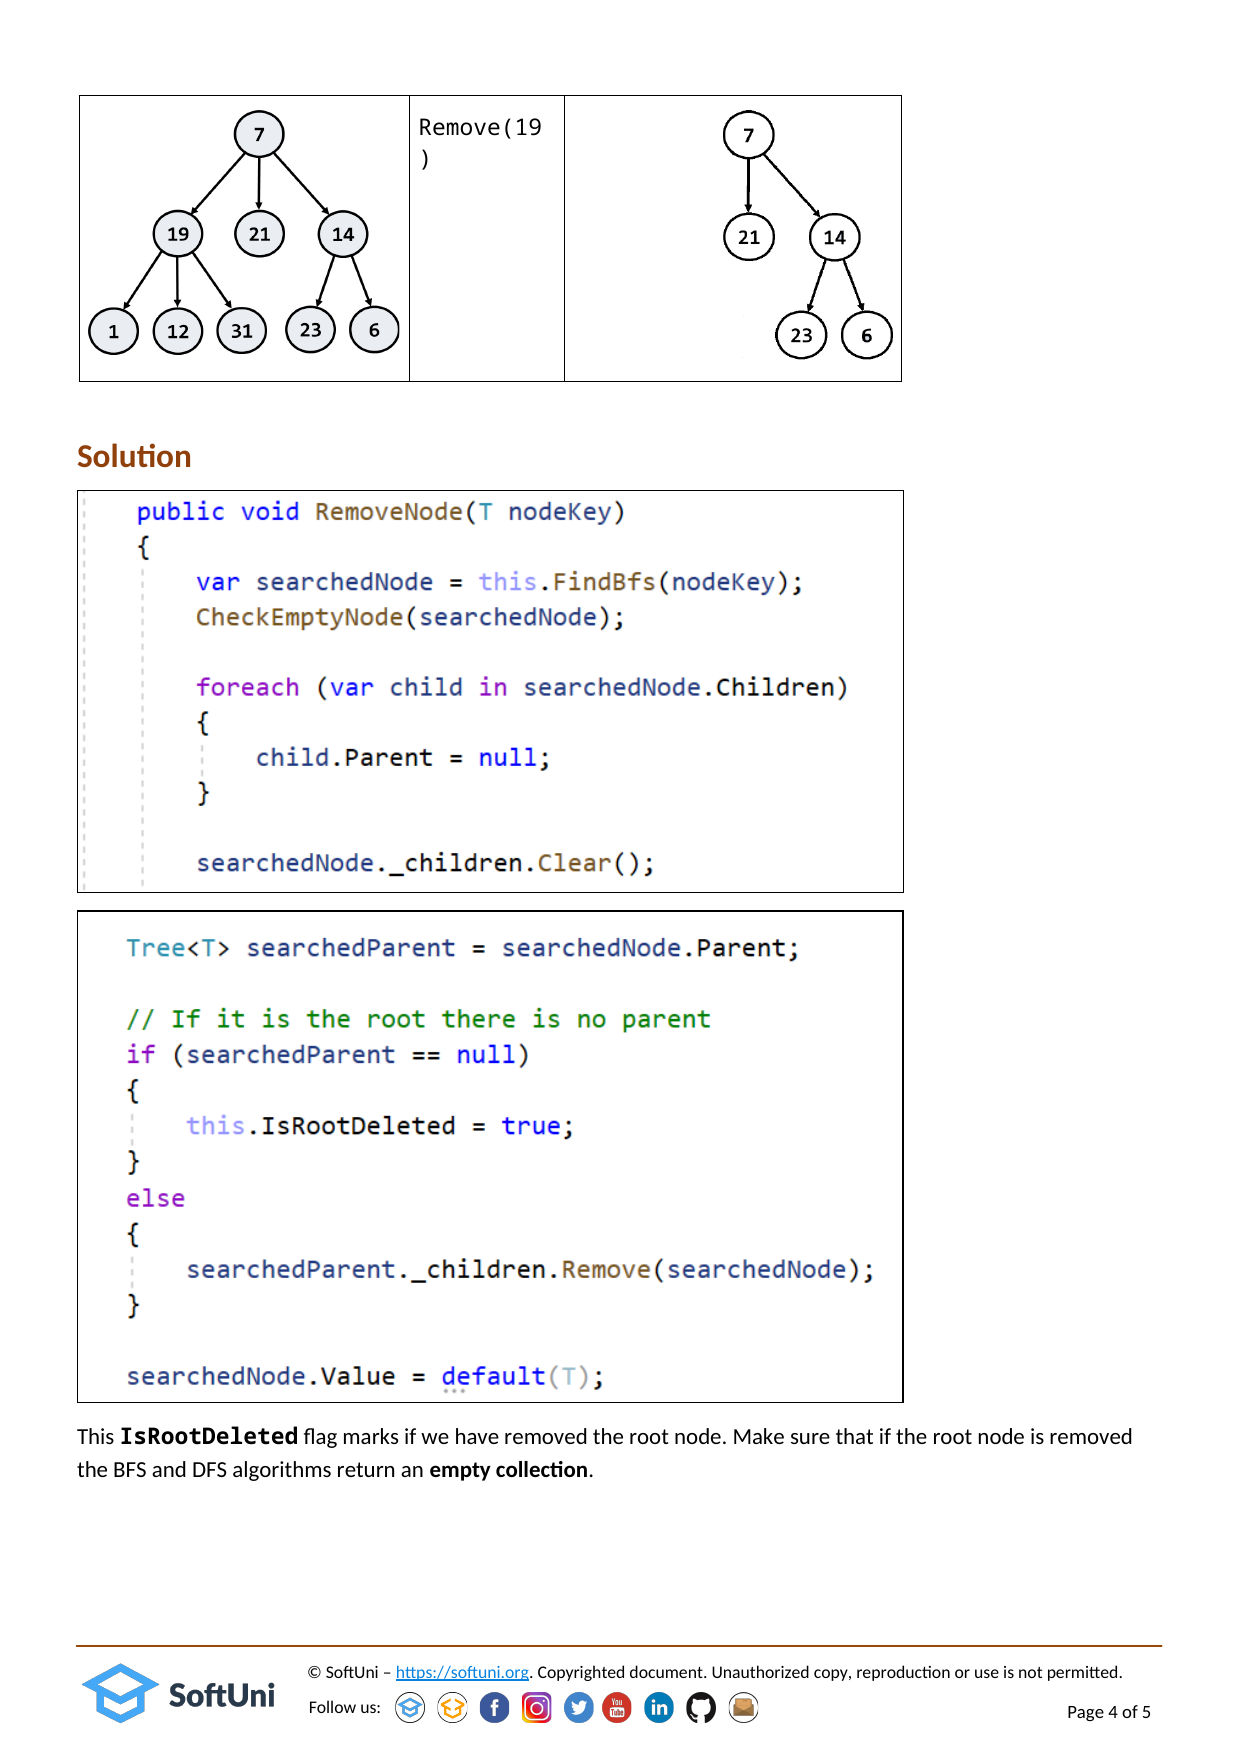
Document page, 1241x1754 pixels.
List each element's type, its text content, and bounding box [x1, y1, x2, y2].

text This IsRootDeleted flag marks if we have removed the root node. Make sure that if the root node is removed the BFS and DFS algorithms return an empty collection. [77, 1420, 1163, 1483]
picture [78, 912, 902, 1402]
picture [686, 1692, 716, 1723]
table_cell [80, 96, 409, 381]
picture [658, 1705, 667, 1714]
picture [665, 1714, 674, 1723]
picture [665, 1692, 674, 1701]
picture [728, 1692, 759, 1723]
picture [602, 1692, 632, 1723]
picture [644, 1714, 653, 1723]
picture [522, 1692, 552, 1723]
picture [75, 1658, 281, 1729]
table_cell Remove(19) [410, 96, 564, 381]
picture [437, 1692, 468, 1723]
subtitle Solution [77, 434, 1163, 475]
picture [88, 110, 400, 356]
picture [644, 1692, 653, 1701]
picture [479, 1692, 510, 1723]
picture [573, 110, 893, 362]
picture [564, 1692, 594, 1723]
table_cell [565, 96, 901, 381]
picture [395, 1692, 425, 1723]
picture [78, 491, 903, 892]
